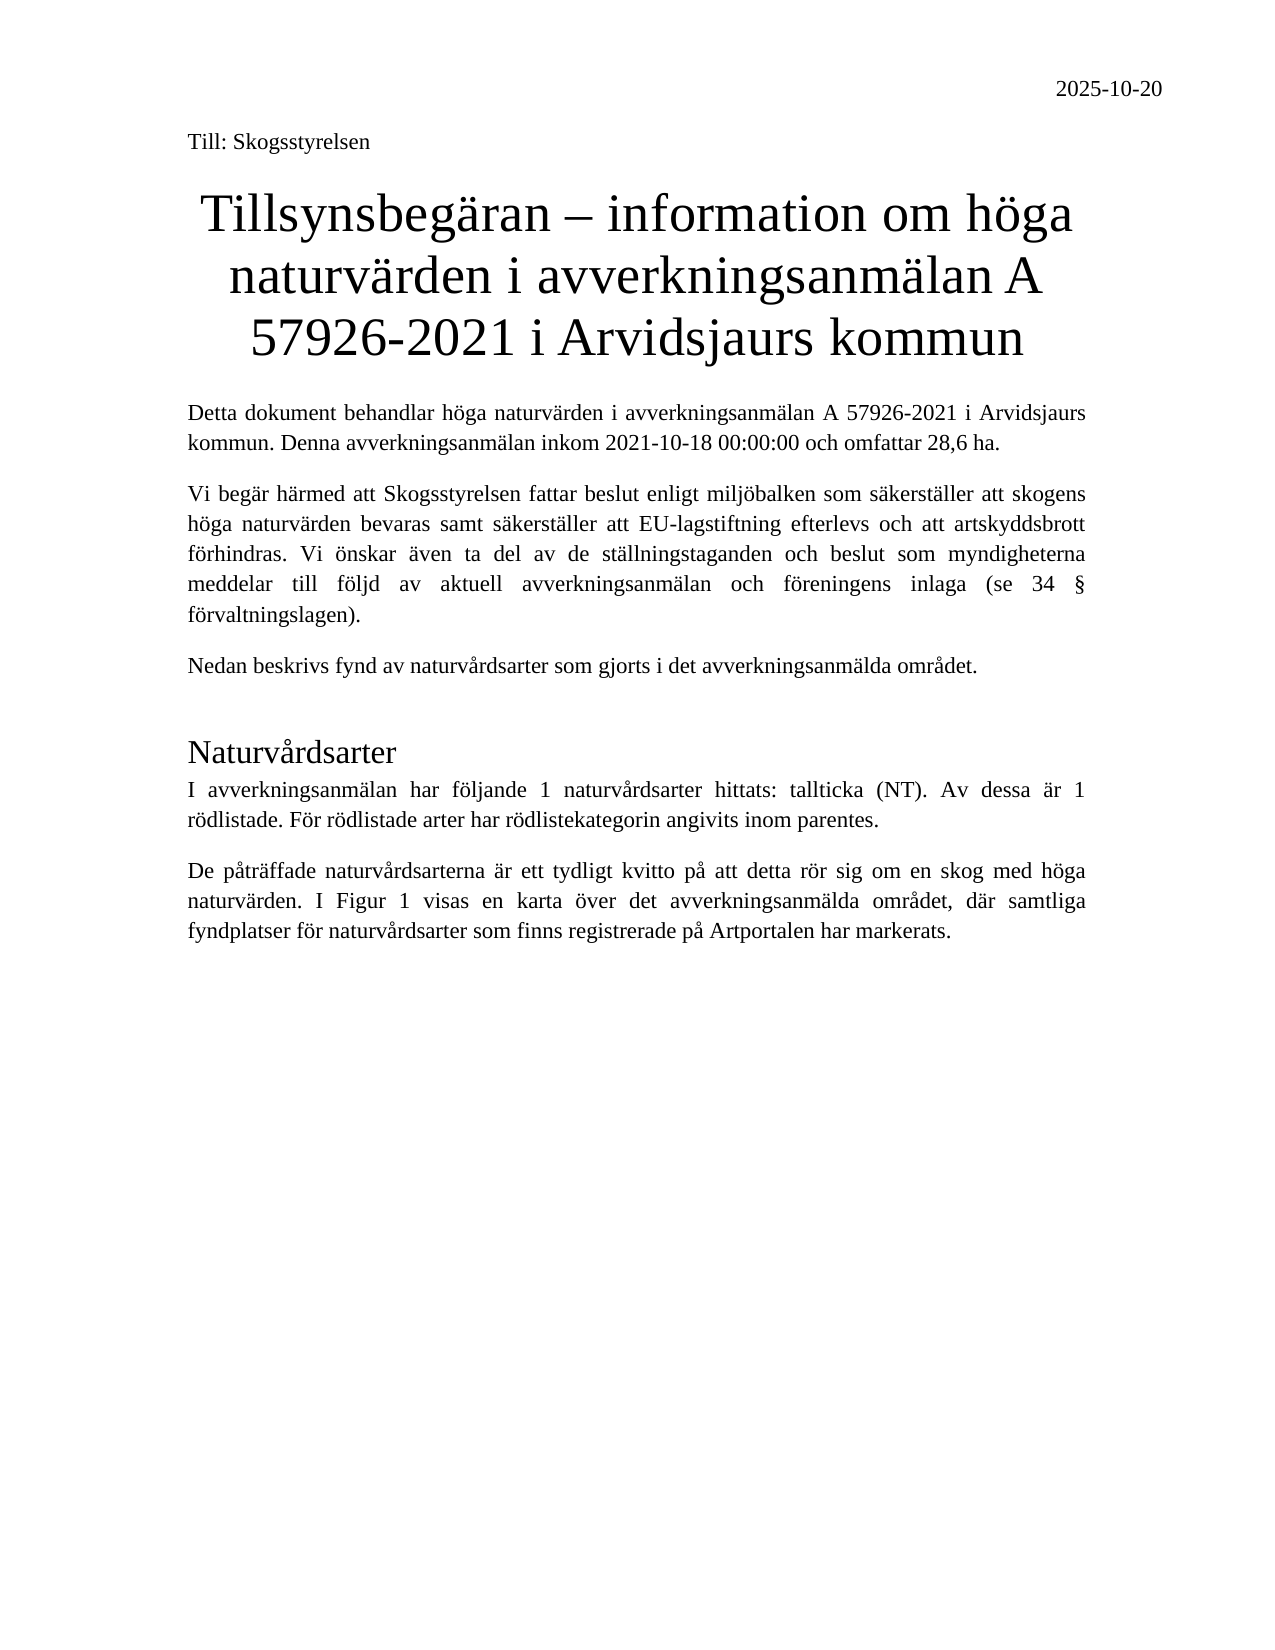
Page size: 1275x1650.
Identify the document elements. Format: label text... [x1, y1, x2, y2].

text De påträffade naturvårdsarterna är ett tydligt kvitto på att detta rör sig om en skog med höga naturvärden. I Figur 1 visas en karta över det avverkningsanmälda området, där samtliga fyndplatser för naturvårdsarter som finns registrerade på Artportalen har markerats. [187, 857, 1087, 944]
text Vi begär härmed att Skogsstyrelsen fattar beslut enligt miljöbalken som säkerställer att skogens höga naturvärden bevaras samt säkerställer att EU-lagstiftning efterlevs och att artskyddsbrott förhindras. Vi önskar även ta del av de ställningstaganden och beslut som myndigheterna meddelar till följd av aktuell avverkningsanmälan och föreningens inlaga (se 34 § förvaltningslagen). [187, 480, 1087, 627]
text I avverkningsanmälan har följande 1 naturvårdsarter hittats: tallticka (NT). Av dessa är 1 rödlistade. För rödlistade arter har rödlistekategorin angivits inom parentes. [187, 776, 1087, 832]
title Tillsynsbegäran – information om höga naturvärden i avverkningsanmälan A 57926-2021 i Arvidsjaurs kommun [187, 180, 1087, 367]
text Detta dokument behandlar höga naturvärden i avverkningsanmälan A 57926-2021 i Arvidsjaurs kommun. Denna avverkningsanmälan inkom 2021-10-18 00:00:00 och omfattar 28,6 ha. [187, 398, 1087, 455]
text Nedan beskrivs fynd av naturvårdsarter som gjorts i det avverkningsanmälda området. [187, 652, 1087, 678]
subtitle Naturvårdsarter [187, 732, 1087, 770]
